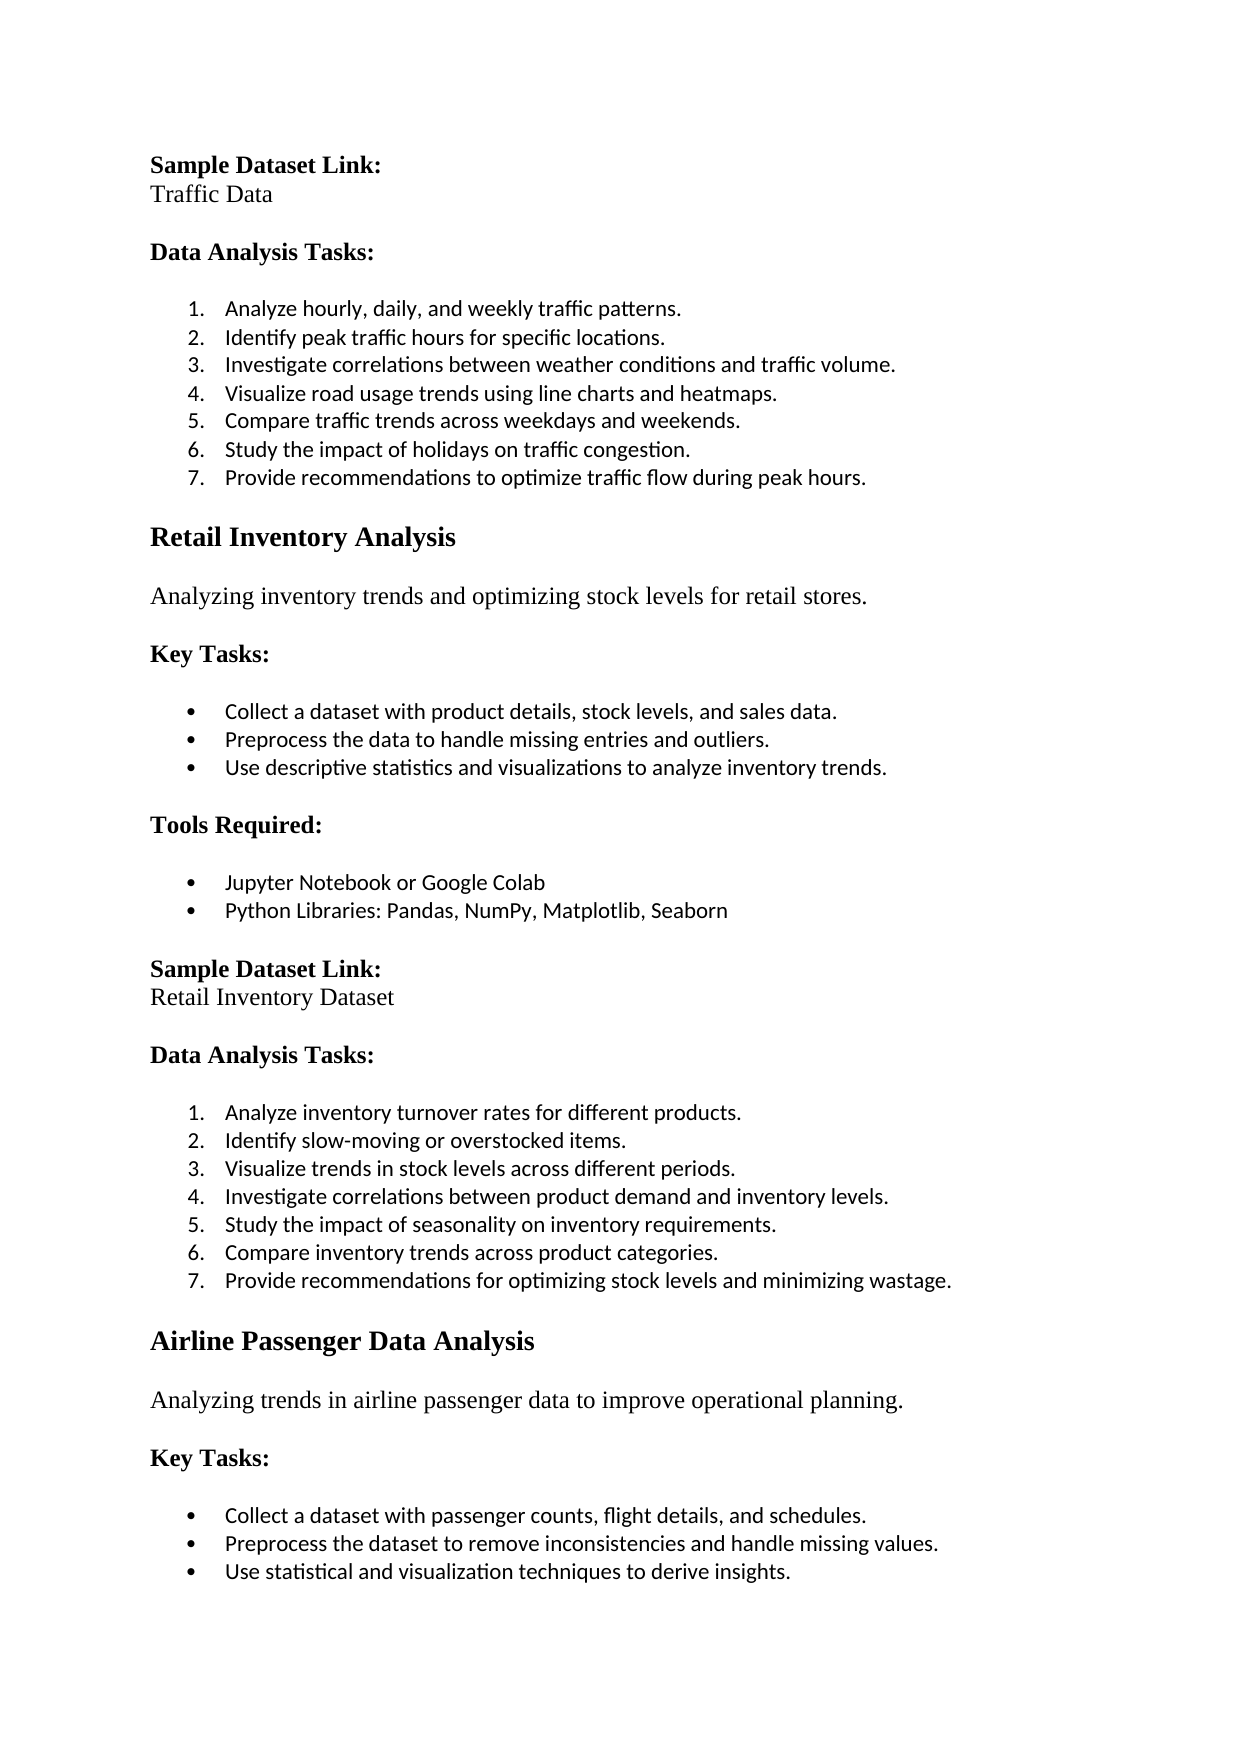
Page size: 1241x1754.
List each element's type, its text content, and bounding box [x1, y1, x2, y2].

list Collect a dataset with passenger counts, flight details, and schedules. [187, 1501, 1090, 1529]
list Use statistical and visualization techniques to derive insights. [187, 1557, 1090, 1585]
list Study the impact of holidays on traffic congestion. [187, 435, 1090, 463]
list Jupyter Notebook or Google Colab [187, 868, 1090, 896]
subtitle Airline Passenger Data Analysis [150, 1323, 1090, 1356]
list Compare inventory trends across product categories. [187, 1238, 1090, 1266]
list Preprocess the dataset to remove inconsistencies and handle missing values. [187, 1529, 1090, 1557]
list Visualize trends in stock levels across different periods. [187, 1154, 1090, 1182]
list Collect a dataset with product details, stock levels, and sales data. [187, 697, 1090, 725]
list Preprocess the data to handle missing entries and outliers. [187, 725, 1090, 753]
list Investigate correlations between product demand and inventory levels. [187, 1182, 1090, 1210]
text Key Tasks: [150, 1443, 1090, 1472]
list Provide recommendations to optimize traffic flow during peak hours. [187, 463, 1090, 491]
text Tools Required: [150, 811, 1090, 839]
list Visualize road usage trends using line charts and heatmaps. [187, 379, 1090, 407]
text Analyzing inventory trends and optimizing stock levels for retail stores. [150, 581, 1090, 610]
text Data Analysis Tasks: [150, 237, 1090, 265]
list Use descriptive statistics and visualizations to analyze inventory trends. [187, 753, 1090, 781]
list Investigate correlations between weather conditions and traffic volume. [187, 351, 1090, 379]
subtitle Retail Inventory Analysis [150, 520, 1090, 552]
list Analyze hourly, daily, and weekly traffic patterns. [187, 294, 1090, 323]
list Python Libraries: Pandas, NumPy, Matplotlib, Seaborn [187, 896, 1090, 924]
text Sample Dataset Link: Retail Inventory Dataset [150, 954, 1090, 1011]
list Identify peak traffic hours for specific locations. [187, 323, 1090, 351]
list Identify slow-moving or overstocked items. [187, 1126, 1090, 1154]
list Study the impact of seasonality on inventory requirements. [187, 1210, 1090, 1238]
text Data Analysis Tasks: [150, 1040, 1090, 1069]
text Analyzing trends in airline passenger data to improve operational planning. [150, 1385, 1090, 1414]
text Sample Dataset Link: Traffic Data [150, 150, 1090, 207]
text Key Tasks: [150, 639, 1090, 668]
list Provide recommendations for optimizing stock levels and minimizing wastage. [187, 1266, 1090, 1294]
list Compare traffic trends across weekdays and weekends. [187, 407, 1090, 435]
list Analyze inventory turnover rates for different products. [187, 1098, 1090, 1126]
